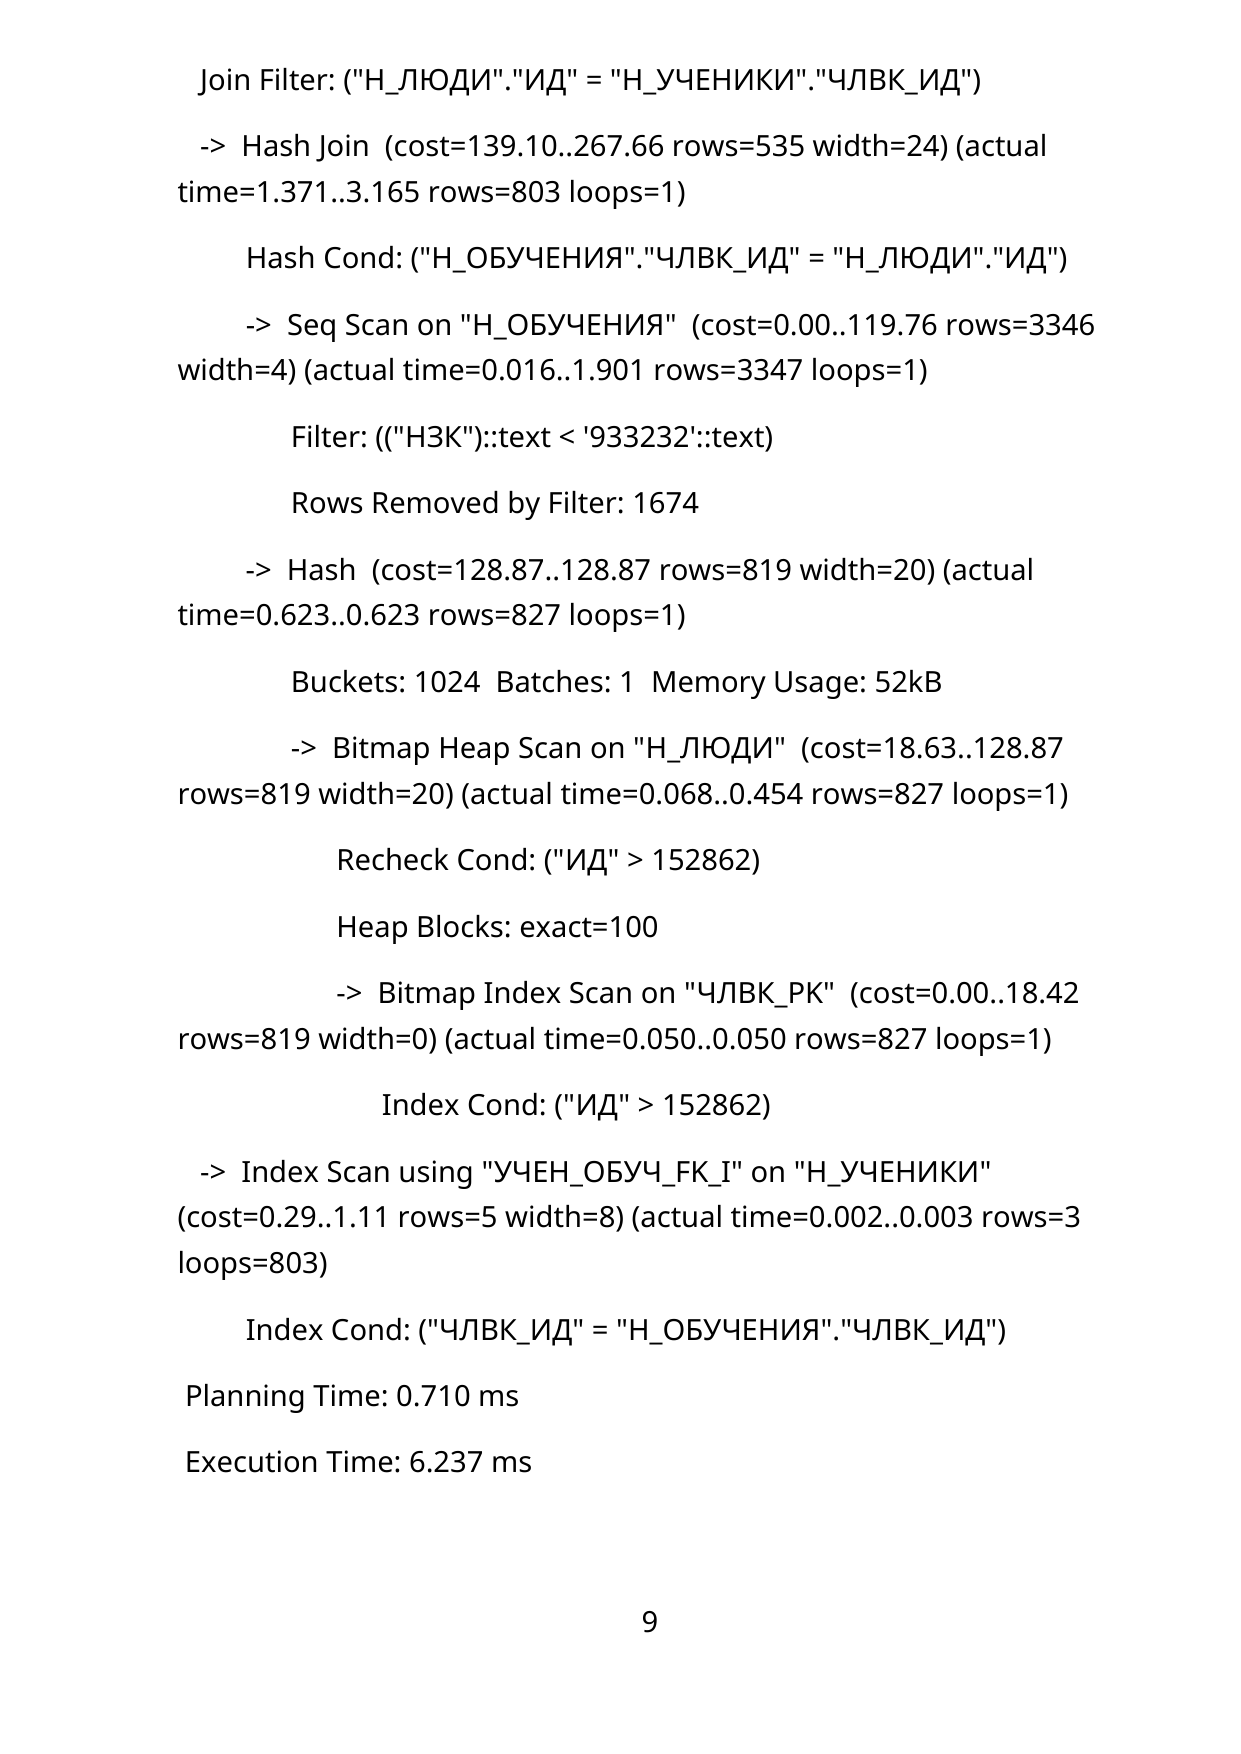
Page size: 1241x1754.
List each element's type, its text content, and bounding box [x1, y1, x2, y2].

text Rows Removed by Filter: 1674 [177, 483, 1122, 522]
text -> Seq Scan on "Н_ОБУЧЕНИЯ" (cost=0.00..119.76 rows=3346 width=4) (actual time=0.016..1.901 rows=3347 loops=1) [177, 304, 1122, 389]
text Recheck Cond: ("ИД" > 152862) [177, 840, 1122, 879]
text Planning Time: 0.710 ms [177, 1375, 1122, 1415]
text Index Cond: ("ИД" > 152862) [177, 1085, 1122, 1124]
text -> Bitmap Heap Scan on "Н_ЛЮДИ" (cost=18.63..128.87 rows=819 width=20) (actual time=0.068..0.454 rows=827 loops=1) [177, 728, 1122, 813]
text Join Filter: ("Н_ЛЮДИ"."ИД" = "Н_УЧЕНИКИ"."ЧЛВК_ИД") [177, 59, 1122, 99]
text -> Hash Join (cost=139.10..267.66 rows=535 width=24) (actual time=1.371..3.165 rows=803 loops=1) [177, 126, 1122, 211]
text Execution Time: 6.237 ms [177, 1442, 1122, 1481]
text -> Index Scan using "УЧЕН_ОБУЧ_FK_I" on "Н_УЧЕНИКИ" (cost=0.29..1.11 rows=5 width=8) (actual time=0.002..0.003 rows=3 loops=803) [177, 1151, 1122, 1282]
text Index Cond: ("ЧЛВК_ИД" = "Н_ОБУЧЕНИЯ"."ЧЛВК_ИД") [177, 1309, 1122, 1348]
text Buckets: 1024 Batches: 1 Memory Usage: 52kB [177, 661, 1122, 701]
text -> Bitmap Index Scan on "ЧЛВК_PK" (cost=0.00..18.42 rows=819 width=0) (actual time=0.050..0.050 rows=827 loops=1) [177, 973, 1122, 1058]
text Heap Blocks: exact=100 [177, 906, 1122, 946]
text -> Hash (cost=128.87..128.87 rows=819 width=20) (actual time=0.623..0.623 rows=827 loops=1) [177, 549, 1122, 634]
text Filter: (("НЗК")::text < '933232'::text) [177, 416, 1122, 456]
text Hash Cond: ("Н_ОБУЧЕНИЯ"."ЧЛВК_ИД" = "Н_ЛЮДИ"."ИД") [177, 238, 1122, 277]
